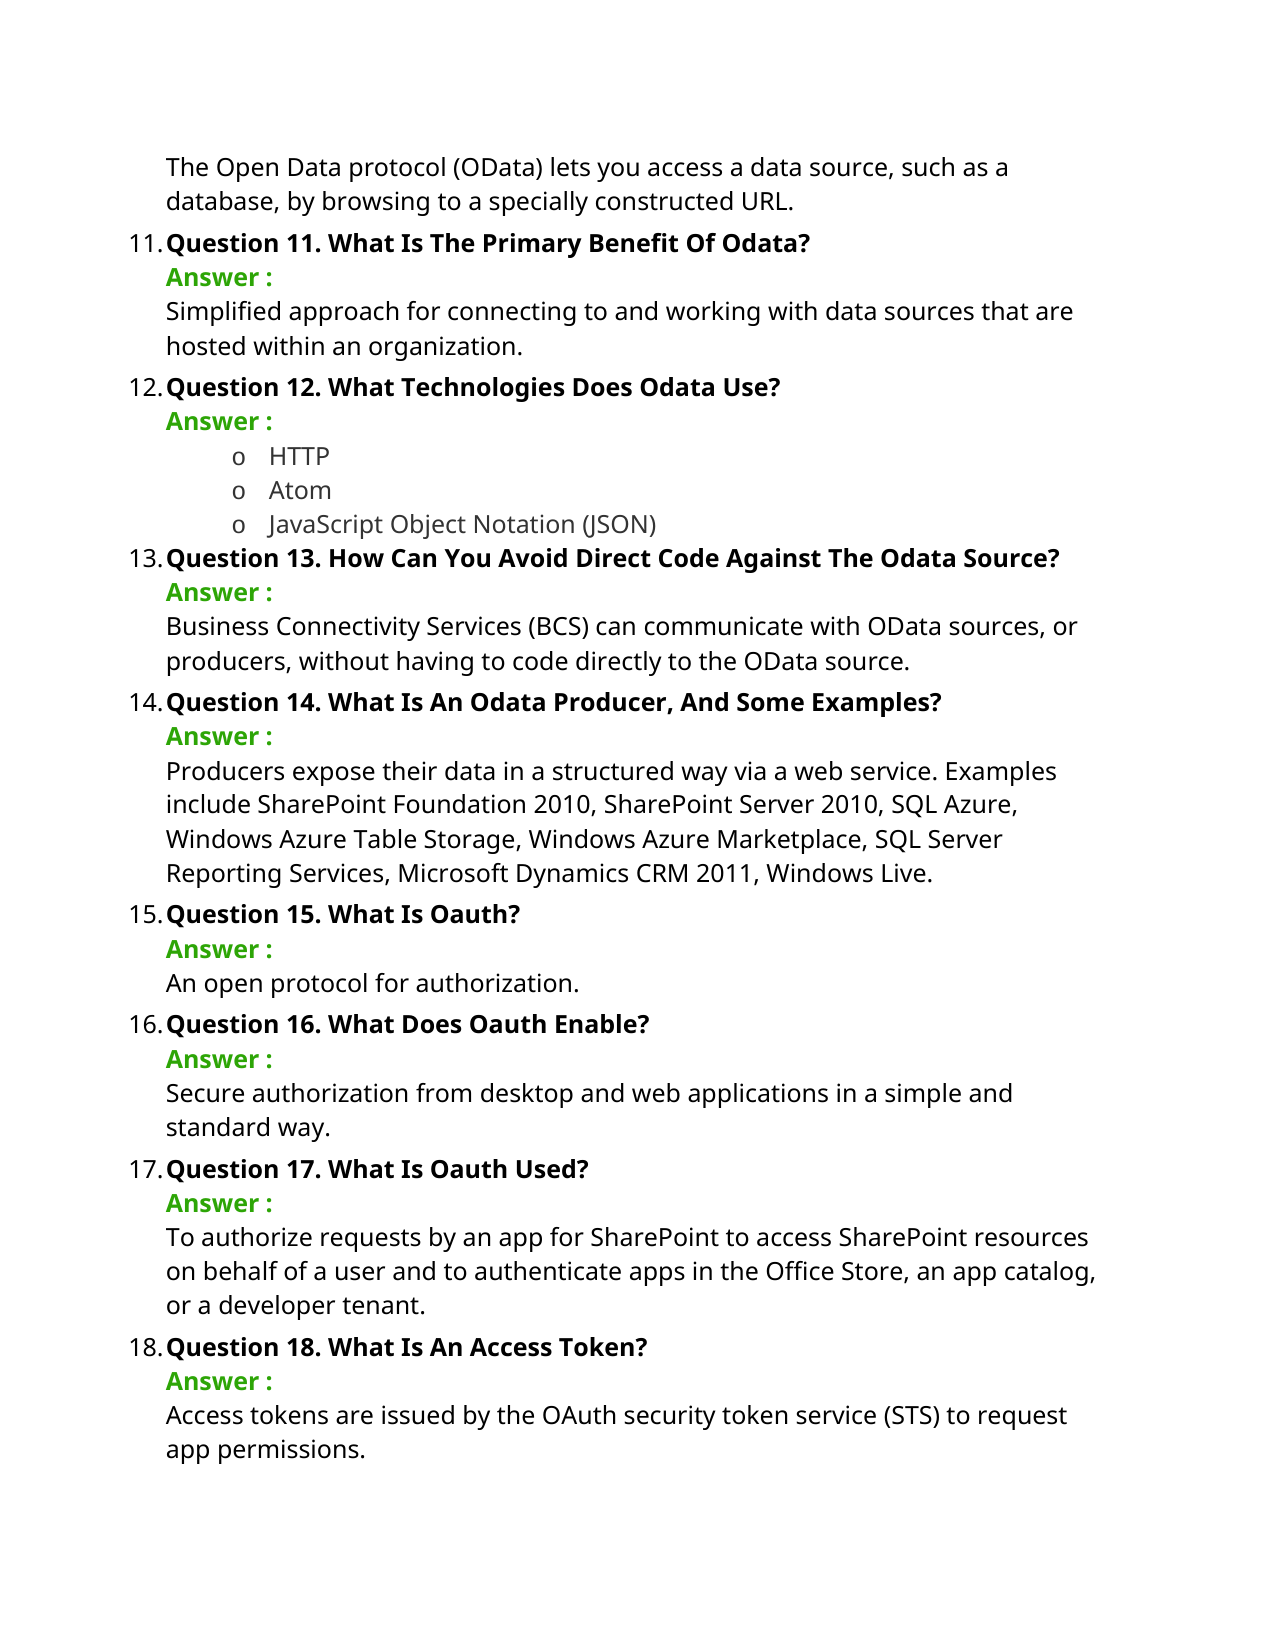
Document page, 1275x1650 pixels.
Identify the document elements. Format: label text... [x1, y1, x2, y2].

list Question 17. What Is Oauth Used? [128, 1151, 1109, 1185]
list Question 11. What Is The Primary Benefit Of Odata? [128, 226, 1109, 260]
text Answer : [166, 575, 1109, 609]
text Answer : [166, 1041, 1109, 1075]
text Answer : [166, 260, 1109, 294]
list Atom [231, 472, 1109, 507]
text Producers expose their data in a structured way via a web service. Examples include SharePoint Foundation 2010, SharePoint Server 2010, SQL Azure, Windows Azure Table Storage, Windows Azure Marketplace, SQL Server Reporting Services, Microsoft Dynamics CRM 2011, Windows Live. [166, 753, 1109, 889]
text Access tokens are issued by the OAuth security token service (STS) to request app permissions. [166, 1397, 1109, 1466]
text Business Connectivity Services (BCS) can communicate with OData sources, or producers, without having to code directly to the OData source. [166, 609, 1109, 677]
text Answer : [166, 719, 1109, 753]
text Answer : [166, 1363, 1109, 1397]
text An open protocol for authorization. [166, 965, 1109, 999]
list HTTP [231, 438, 1109, 472]
list Question 16. What Does Oauth Enable? [128, 1007, 1109, 1041]
text Simplified approach for connecting to and working with data sources that are hosted within an organization. [166, 294, 1109, 362]
text Answer : [166, 931, 1109, 965]
list Question 13. How Can You Avoid Direct Code Against The Odata Source? [128, 541, 1109, 575]
list Question 15. What Is Oauth? [128, 897, 1109, 931]
list JavaScript Object Notation (JSON) [231, 507, 1109, 541]
list Question 14. What Is An Odata Producer, And Some Examples? [128, 685, 1109, 719]
list Question 12. What Technologies Does Odata Use? [128, 370, 1109, 404]
text To authorize requests by an app for SharePoint to access SharePoint resources on behalf of a user and to authenticate apps in the Office Store, an app catalog, or a developer tenant. [166, 1219, 1109, 1322]
text Answer : [166, 1185, 1109, 1219]
text Secure authorization from desktop and web applications in a simple and standard way. [166, 1075, 1109, 1143]
text The Open Data protocol (OData) lets you access a data source, such as a database, by browsing to a specially constructed URL. [166, 150, 1109, 218]
list Question 18. What Is An Access Token? [128, 1329, 1109, 1363]
text Answer : [166, 404, 1109, 438]
